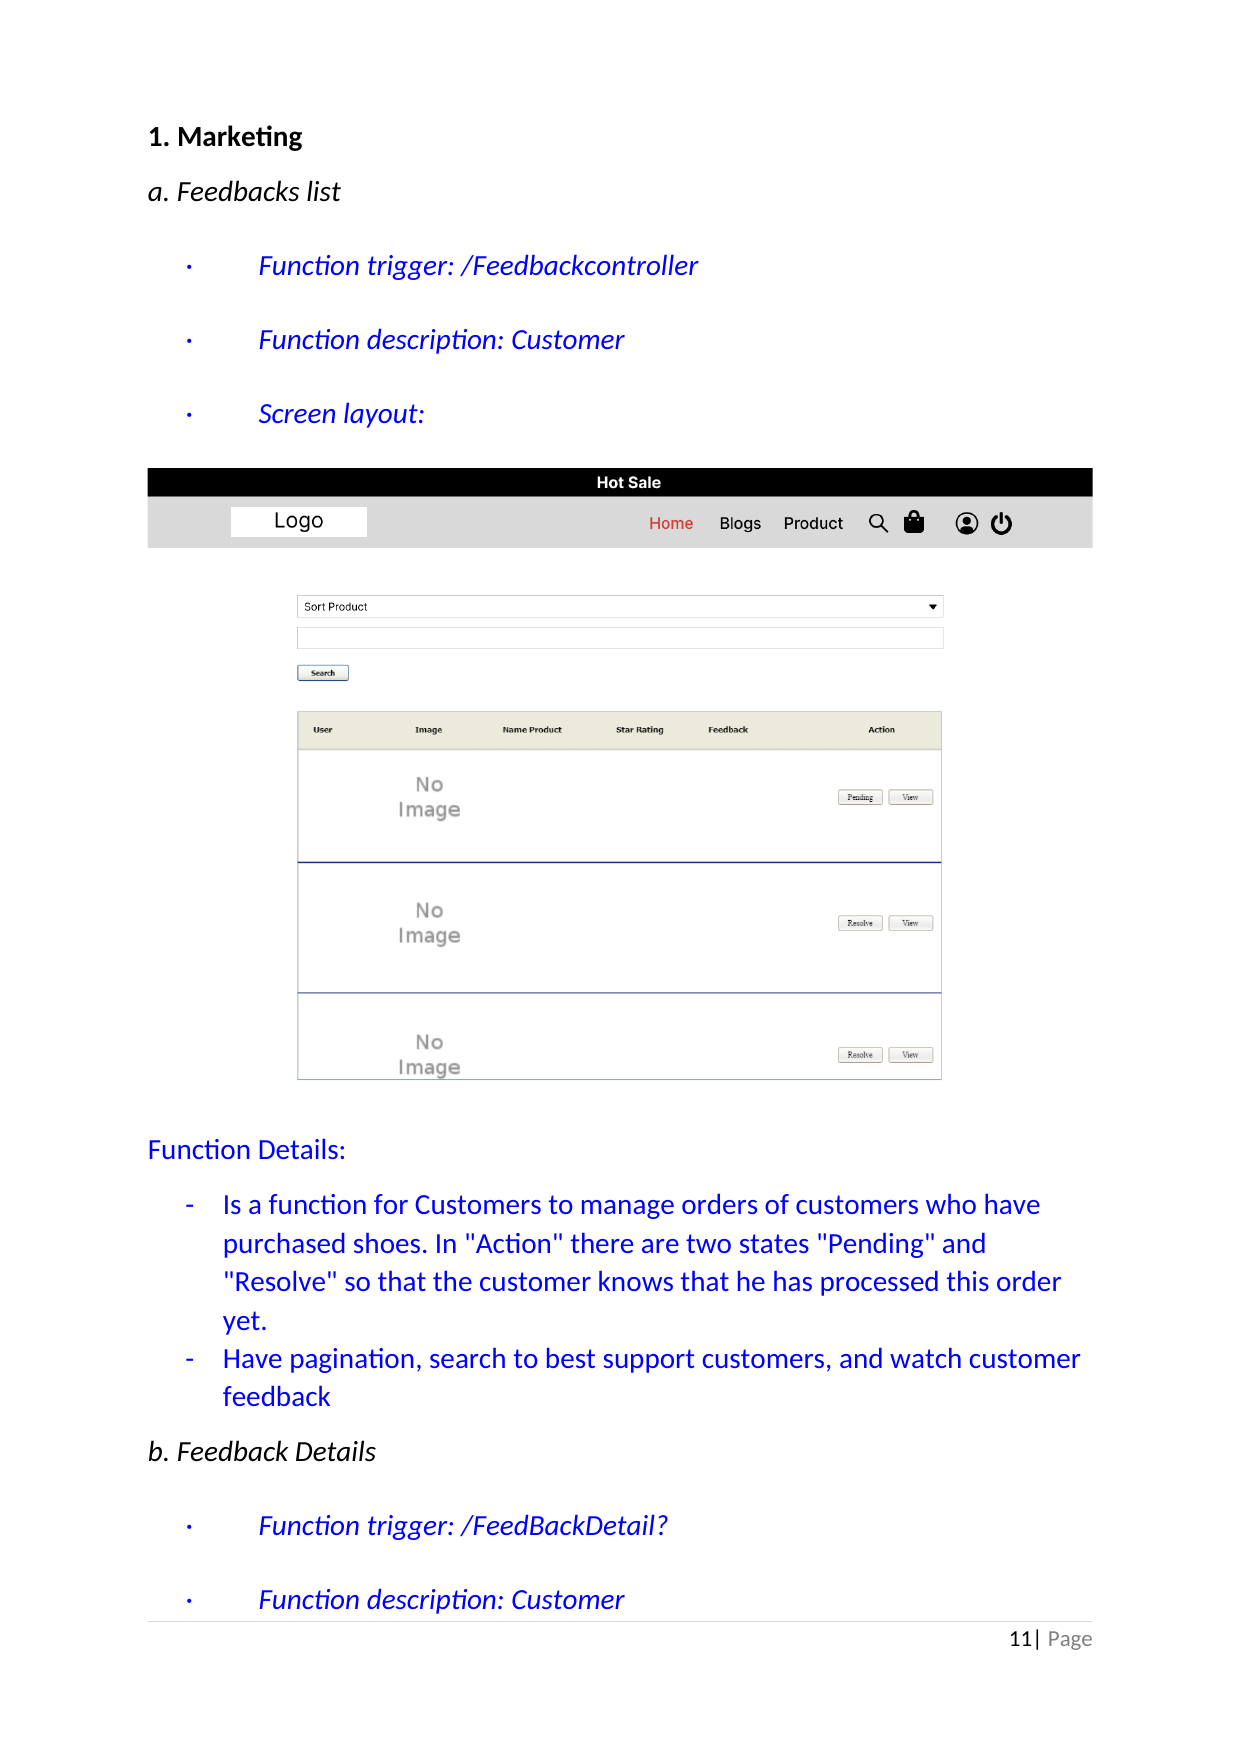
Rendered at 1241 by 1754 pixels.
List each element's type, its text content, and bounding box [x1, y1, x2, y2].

text · Function trigger: /FeedBackDetail? [185, 1507, 1092, 1543]
text b. Feedback Details [148, 1433, 1092, 1469]
text Function Details: [148, 1131, 1092, 1167]
picture [147, 468, 1093, 1113]
text · Screen layout: [185, 395, 1092, 430]
list Is a function for Customers to manage orders of customers who have purchased shoes. In "Action" there are two states "Pending" and "Resolve" so that the customer knows that he has processed this order yet. [185, 1186, 1092, 1337]
text a. Feedbacks list [148, 173, 1092, 209]
text · Function description: Customer [185, 1581, 1092, 1617]
text · Function description: Customer [185, 321, 1092, 357]
text 1. Marketing [148, 118, 1092, 154]
list Have pagination, search to best support customers, and watch customer feedback [185, 1340, 1092, 1414]
text · Function trigger: /Feedbackcontroller [185, 247, 1092, 283]
